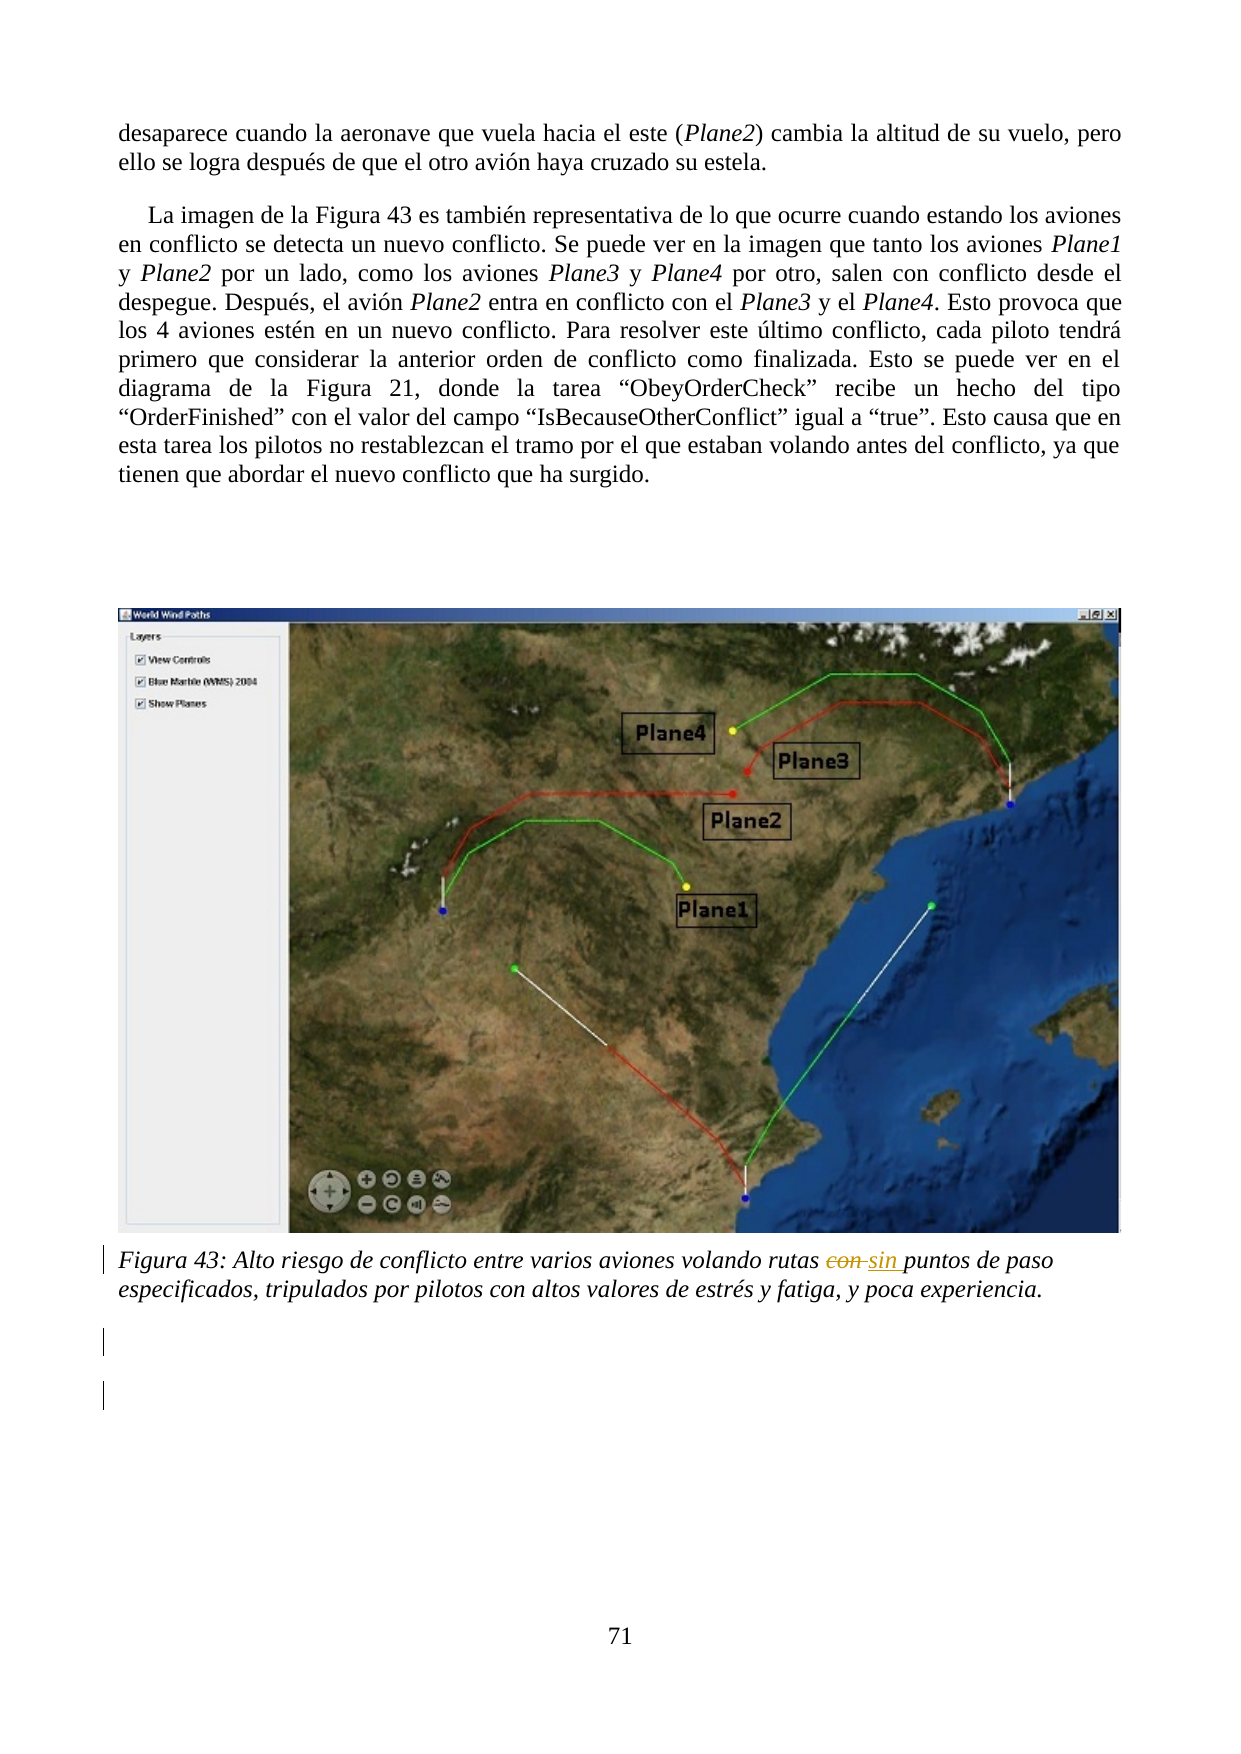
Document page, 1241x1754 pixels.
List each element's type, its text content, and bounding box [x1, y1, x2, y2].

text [118, 118, 1122, 176]
picture [118, 608, 1122, 1233]
text Figura : Alto riesgo de conflicto entre varios aviones volando rutas puntos de paso especificados, tripulados por pilotos con altos valores de estrés y fatiga, y poca experiencia. [118, 1245, 1122, 1302]
